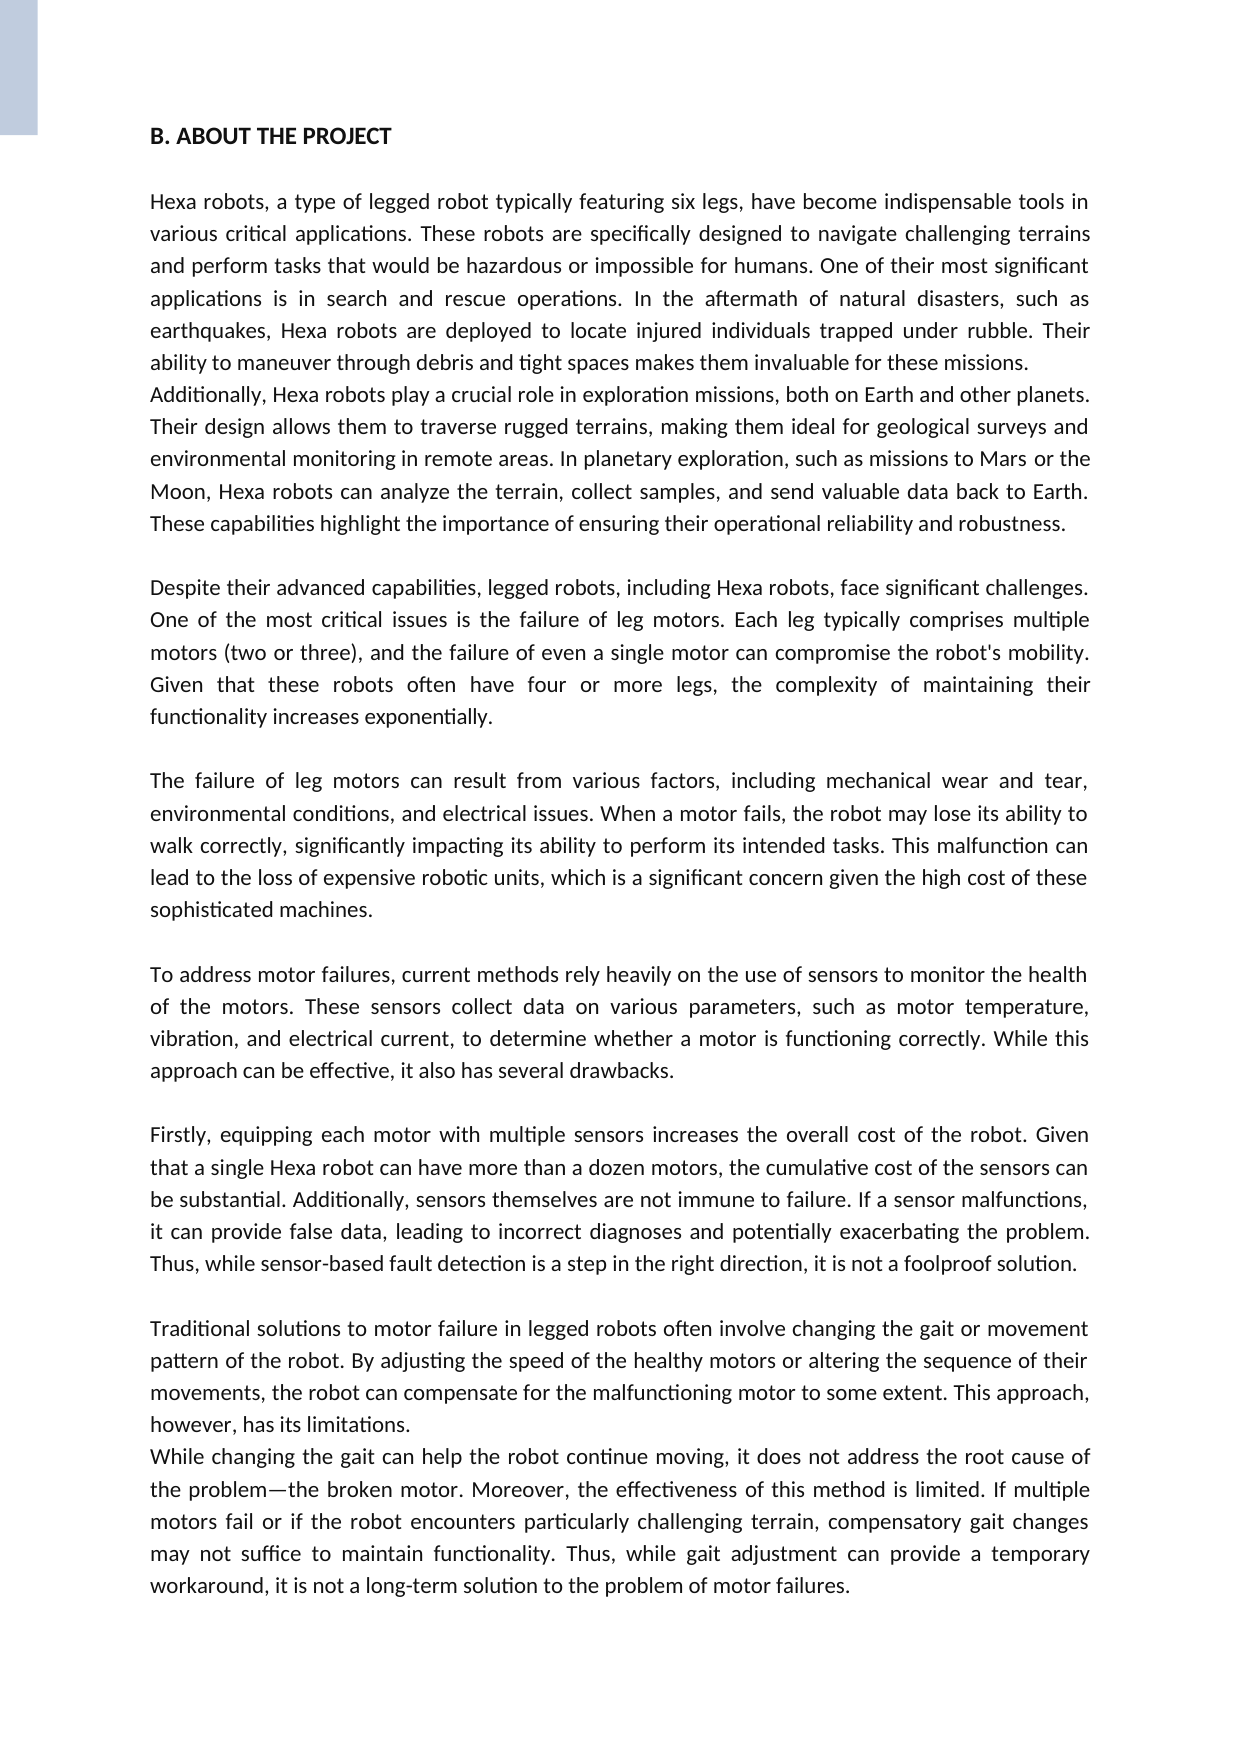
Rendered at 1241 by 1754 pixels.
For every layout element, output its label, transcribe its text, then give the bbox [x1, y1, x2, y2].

text Additionally, Hexa robots play a crucial role in exploration missions, both on Earth and other planets. Their design allows them to traverse rugged terrains, making them ideal for geological surveys and environmental monitoring in remote areas. In planetary exploration, such as missions to Mars or the Moon, Hexa robots can analyze the terrain, collect samples, and send valuable data back to Earth. These capabilities highlight the importance of ensuring their operational reliability and robustness. [150, 380, 1091, 537]
text Traditional solutions to motor failure in legged robots often involve changing the gait or movement pattern of the robot. By adjusting the speed of the healthy motors or altering the sequence of their movements, the robot can compensate for the malfunctioning motor to some extent. This approach, however, has its limitations. [150, 1314, 1090, 1438]
text Despite their advanced capabilities, legged robots, including Hexa robots, face significant challenges. One of the most critical issues is the failure of leg motors. Each leg typically comprises multiple motors (two or three), and the failure of even a single motor can compromise the robot's mobility. Given that these robots often have four or more legs, the complexity of maintaining their functionality increases exponentially. [150, 573, 1091, 730]
text To address motor failures, current methods rely heavily on the use of sensors to monitor the health of the motors. These sensors collect data on various parameters, such as motor temperature, vibration, and electrical current, to determine whether a motor is functioning correctly. While this approach can be effective, it also has several drawbacks. [150, 960, 1091, 1084]
text While changing the gait can help the robot continue moving, it does not address the root cause of the problem—the broken motor. Moreover, the effectiveness of this method is limited. If multiple motors fail or if the robot encounters particularly challenging terrain, compensatory gait changes may not suffice to maintain functionality. Thus, while gait adjustment can provide a temporary workaround, it is not a long-term solution to the problem of motor failures. [150, 1442, 1091, 1599]
text Firstly, equipping each motor with multiple sensors increases the overall cost of the robot. Given that a single Hexa robot can have more than a dozen motors, the cumulative cost of the sensors can be substantial. Additionally, sensors themselves are not immune to failure. If a sensor malfunctions, it can provide false data, leading to incorrect diagnoses and potentially exacerbating the problem. Thus, while sensor-based fault detection is a step in the right direction, it is not a foolproof solution. [150, 1121, 1090, 1277]
text The failure of leg motors can result from various factors, including mechanical wear and tear, environmental conditions, and electrical issues. When a motor fails, the robot may lose its ability to walk correctly, significantly impacting its ability to perform its intended tasks. This malfunction can lead to the loss of expensive robotic units, which is a significant concern given the high cost of these sophisticated machines. [150, 766, 1090, 923]
text Hexa robots, a type of legged robot typically featuring six legs, have become indispensable tools in various critical applications. These robots are specifically designed to navigate challenging terrains and perform tasks that would be hazardous or impossible for humans. One of their most significant applications is in search and rescue operations. In the aftermath of natural disasters, such as earthquakes, Hexa robots are deployed to locate injured individuals trapped under rubble. Their ability to maneuver through debris and tight spaces makes them invaluable for these missions. [150, 187, 1091, 376]
list ABOUT THE PROJECT [150, 120, 1240, 151]
